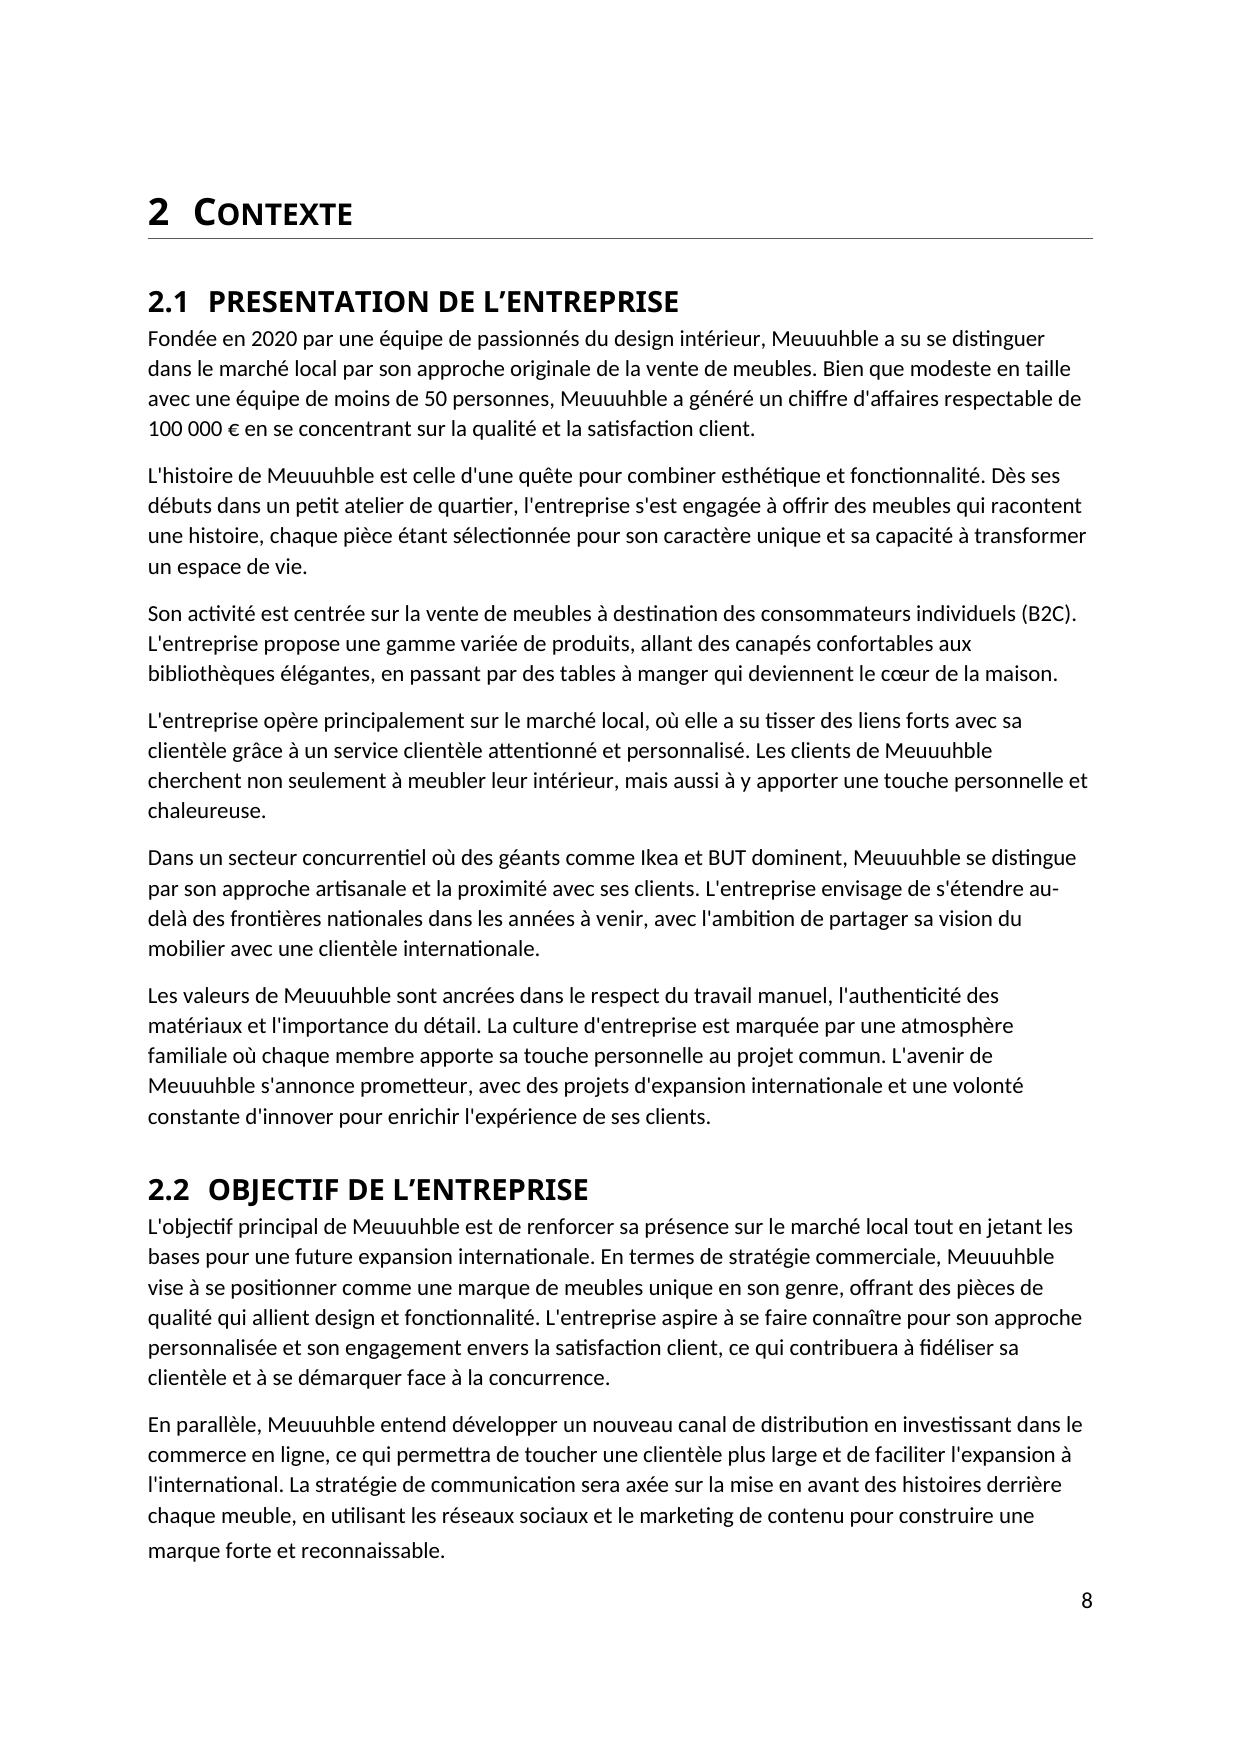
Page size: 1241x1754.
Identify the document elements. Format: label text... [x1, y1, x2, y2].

text Fondée en 2020 par une équipe de passionnés du design intérieur, Meuuuhble a su se distinguer dans le marché local par son approche originale de la vente de meubles. Bien que modeste en taille avec une équipe de moins de 50 personnes, Meuuuhble a généré un chiffre d'affaires respectable de 100 000 € en se concentrant sur la qualité et la satisfaction client. [148, 324, 1093, 442]
subtitle Contexte [148, 185, 1093, 238]
text Les valeurs de Meuuuhble sont ancrées dans le respect du travail manuel, l'authenticité des matériaux et l'importance du détail. La culture d'entreprise est marquée par une atmosphère familiale où chaque membre apporte sa touche personnelle au projet commun. L'avenir de Meuuuhble s'annonce prometteur, avec des projets d'expansion internationale et une volonté constante d'innover pour enrichir l'expérience de ses clients. [148, 981, 1093, 1130]
subtitle PRESENTATION DE L’ENTREPRISE [148, 281, 1093, 321]
text En parallèle, Meuuuhble entend développer un nouveau canal de distribution en investissant dans le commerce en ligne, ce qui permettra de toucher une clientèle plus large et de faciliter l'expansion à l'international. La stratégie de communication sera axée sur la mise en avant des histoires derrière chaque meuble, en utilisant les réseaux sociaux et le marketing de contenu pour construire une marque forte et reconnaissable. [148, 1410, 1093, 1565]
text L'histoire de Meuuuhble est celle d'une quête pour combiner esthétique et fonctionnalité. Dès ses débuts dans un petit atelier de quartier, l'entreprise s'est engagée à offrir des meubles qui racontent une histoire, chaque pièce étant sélectionnée pour son caractère unique et sa capacité à transformer un espace de vie. [148, 461, 1093, 580]
subtitle OBJECTIF DE L’ENTREPRISE [148, 1169, 1093, 1209]
text Dans un secteur concurrentiel où des géants comme Ikea et BUT dominent, Meuuuhble se distingue par son approche artisanale et la proximité avec ses clients. L'entreprise envisage de s'étendre au-delà des frontières nationales dans les années à venir, avec l'ambition de partager sa vision du mobilier avec une clientèle internationale. [148, 843, 1093, 962]
text L'objectif principal de Meuuuhble est de renforcer sa présence sur le marché local tout en jetant les bases pour une future expansion internationale. En termes de stratégie commerciale, Meuuuhble vise à se positionner comme une marque de meubles unique en son genre, offrant des pièces de qualité qui allient design et fonctionnalité. L'entreprise aspire à se faire connaître pour son approche personnalisée et son engagement envers la satisfaction client, ce qui contribuera à fidéliser sa clientèle et à se démarquer face à la concurrence. [148, 1212, 1093, 1391]
text Son activité est centrée sur la vente de meubles à destination des consommateurs individuels (B2C). L'entreprise propose une gamme variée de produits, allant des canapés confortables aux bibliothèques élégantes, en passant par des tables à manger qui deviennent le cœur de la maison. [148, 599, 1093, 687]
text L'entreprise opère principalement sur le marché local, où elle a su tisser des liens forts avec sa clientèle grâce à un service clientèle attentionné et personnalisé. Les clients de Meuuuhble cherchent non seulement à meubler leur intérieur, mais aussi à y apporter une touche personnelle et chaleureuse. [148, 706, 1093, 824]
